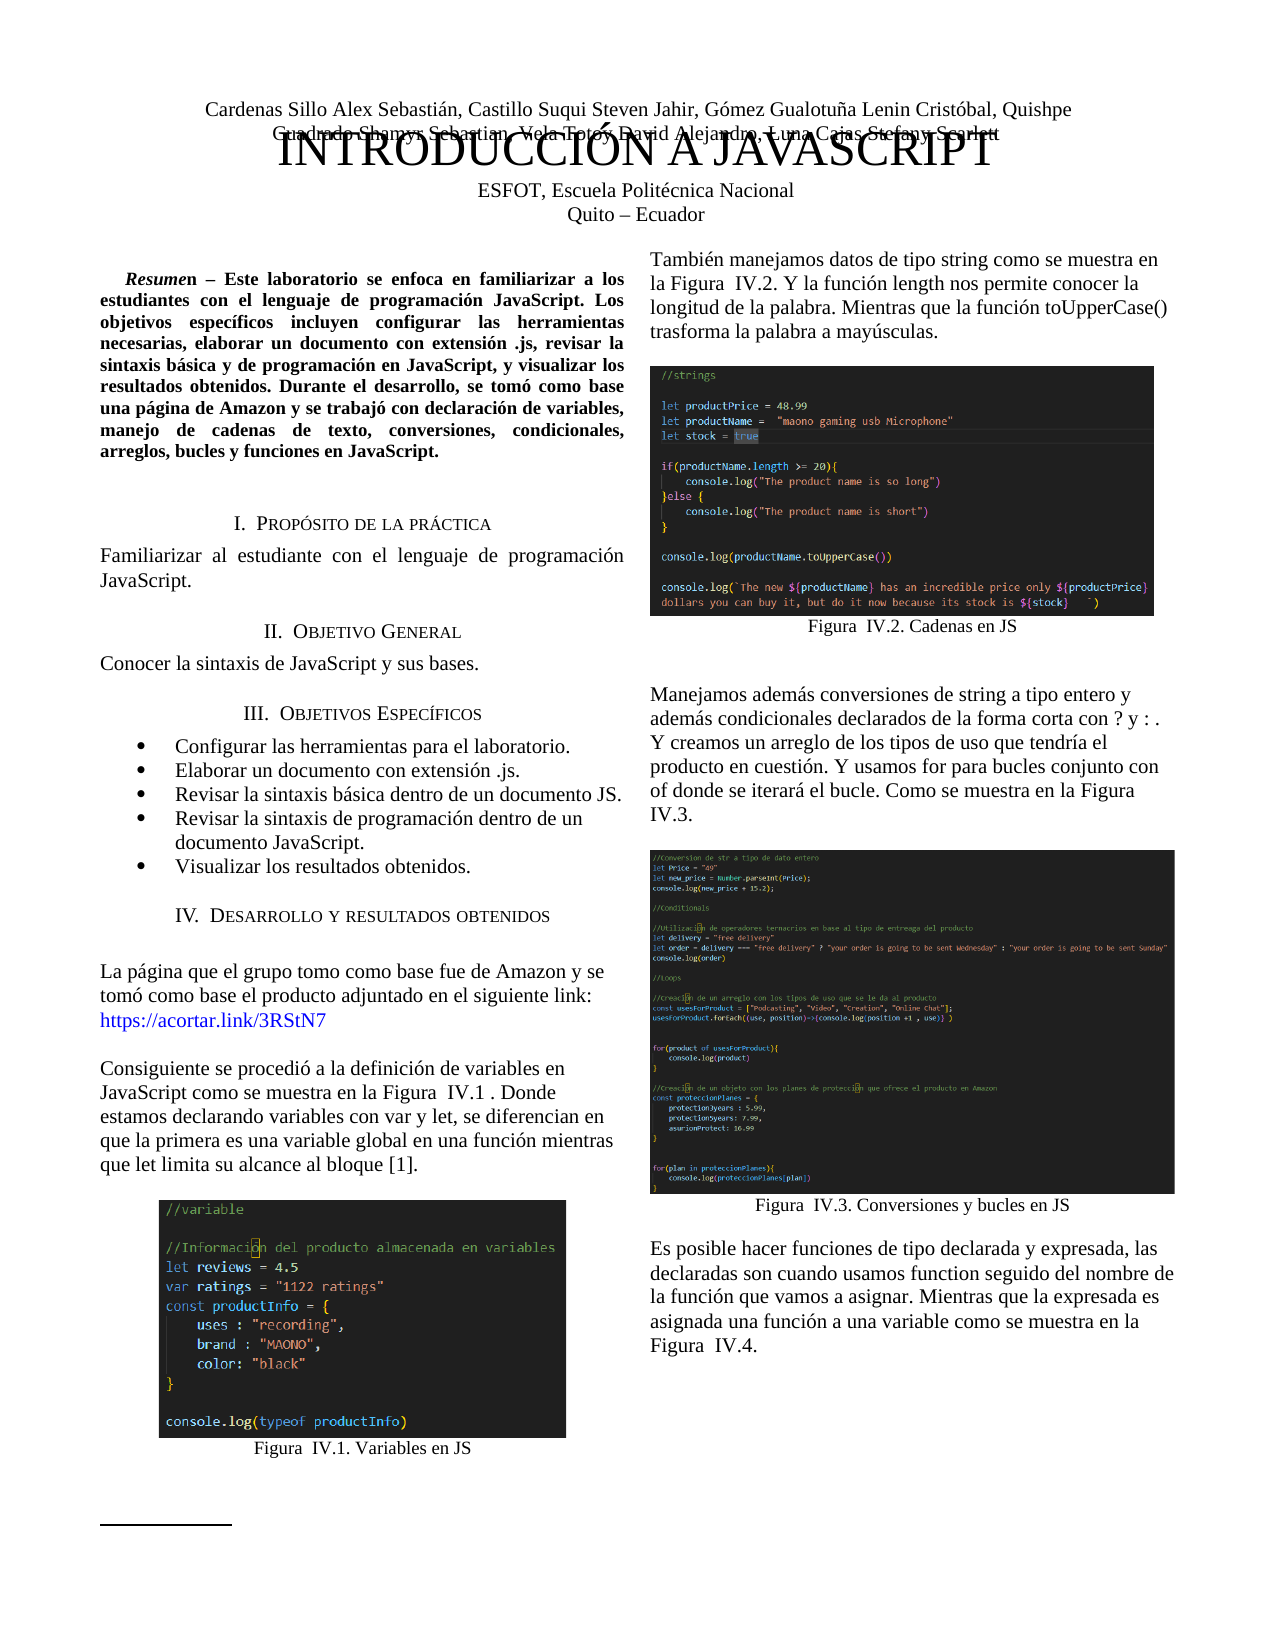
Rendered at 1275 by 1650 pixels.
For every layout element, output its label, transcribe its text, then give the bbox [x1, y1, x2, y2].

text Cardenas Sillo Alex Sebastián, Castillo Suqui Steven Jahir, Gómez Gualotuña Lenin Cristóbal, Quishpe Cuadrado Shamyr Sebastian, Vela Totoy David Alejandro, Luna Cajas Stefany Scarlett [163, 97, 1108, 145]
subtitle Propósito de la práctica [100, 511, 625, 535]
text La página que el grupo tomo como base fue de Amazon y se tomó como base el producto adjuntado en el siguiente link: [100, 959, 625, 1007]
text Figura IV.3. Conversiones y bucles en JS [650, 1194, 1175, 1216]
text Quito – Ecuador [163, 202, 1108, 227]
text Figura IV.2. Cadenas en JS [650, 615, 1175, 637]
list Visualizar los resultados obtenidos. [137, 854, 625, 878]
text Consiguiente se procedió a la definición de variables en JavaScript como se muestra en la Figura IV.1 . Donde estamos declarando variables con var y let, se diferencian en que la primera es una variable global en una función mientras que let limita su alcance al bloque . [100, 1056, 625, 1176]
title INTRODUCCIÓN A JAVASCRIPT [150, 119, 1125, 177]
subtitle Objetivos Específicos [100, 701, 625, 725]
subtitle Desarrollo y resultados obtenidos [100, 903, 625, 927]
text Figura IV.1. Variables en JS [100, 1437, 625, 1459]
list Revisar la sintaxis de programación dentro de un documento JavaScript. [137, 806, 625, 854]
picture [158, 1200, 567, 1438]
text También manejamos datos de tipo string como se muestra en la Figura IV.2. Y la función length nos permite conocer la longitud de la palabra. Mientras que la función toUpperCase() trasforma la palabra a mayúsculas. [650, 100, 1175, 343]
text ESFOT, Escuela Politécnica Nacional [163, 178, 1108, 202]
picture [650, 850, 1175, 1194]
subtitle Objetivo General [100, 618, 625, 643]
list Configurar las herramientas para el laboratorio. [137, 733, 625, 758]
text Es posible hacer funciones de tipo declarada y expresada, las declaradas son cuando usamos function seguido del nombre de la función que vamos a asignar. Mientras que la expresada es asignada una función a una variable como se muestra en la Figura IV.4. [650, 1236, 1175, 1357]
text Manejamos además conversiones de string a tipo entero y además condicionales declarados de la forma corta con ? y : . Y creamos un arreglo de los tipos de uso que tendría el producto en cuestión. Y usamos for para bucles conjunto con of donde se iterará el bucle. Como se muestra en la Figura IV.3. [650, 682, 1175, 826]
picture [650, 366, 1154, 616]
list Revisar la sintaxis básica dentro de un documento JS. [137, 782, 625, 806]
text Resumen – Este laboratorio se enfoca en familiarizar a los estudiantes con el lenguaje de programación JavaScript. Los objetivos específicos incluyen configurar las herramientas necesarias, elaborar un documento con extensión .js, revisar la sintaxis básica y de programación en JavaScript, y visualizar los resultados obtenidos. Durante el desarrollo, se tomó como base una página de Amazon y se trabajó con declaración de variables, manejo de cadenas de texto, conversiones, condicionales, arreglos, bucles y funciones en JavaScript. [100, 268, 625, 462]
text https://acortar.link/3RStN7 [100, 1007, 625, 1032]
text Familiarizar al estudiante con el lenguaje de programación JavaScript. [100, 543, 625, 592]
list Elaborar un documento con extensión .js. [137, 758, 625, 782]
text Conocer la sintaxis de JavaScript y sus bases. [100, 651, 625, 675]
